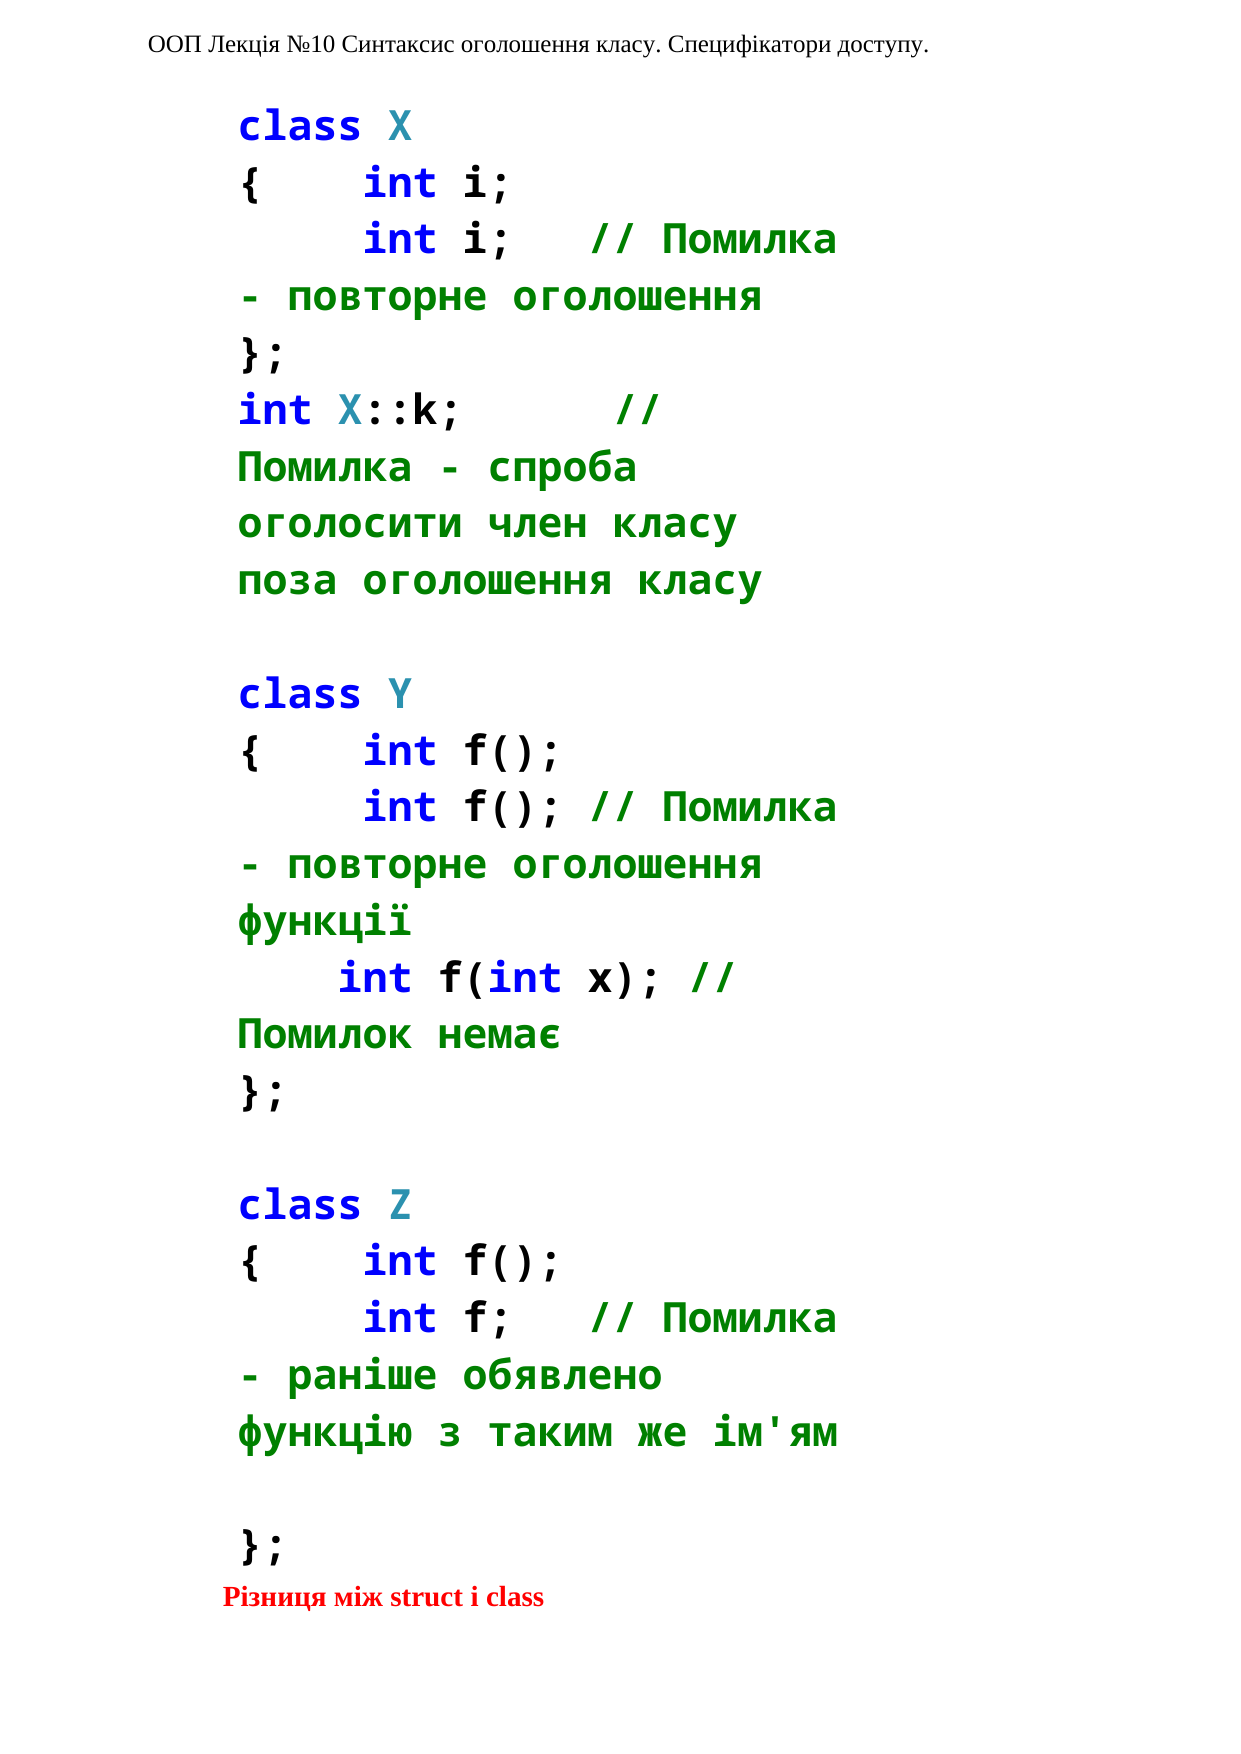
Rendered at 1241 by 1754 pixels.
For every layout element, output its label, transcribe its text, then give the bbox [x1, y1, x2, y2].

text Різниця між struct і class [148, 1579, 1152, 1613]
